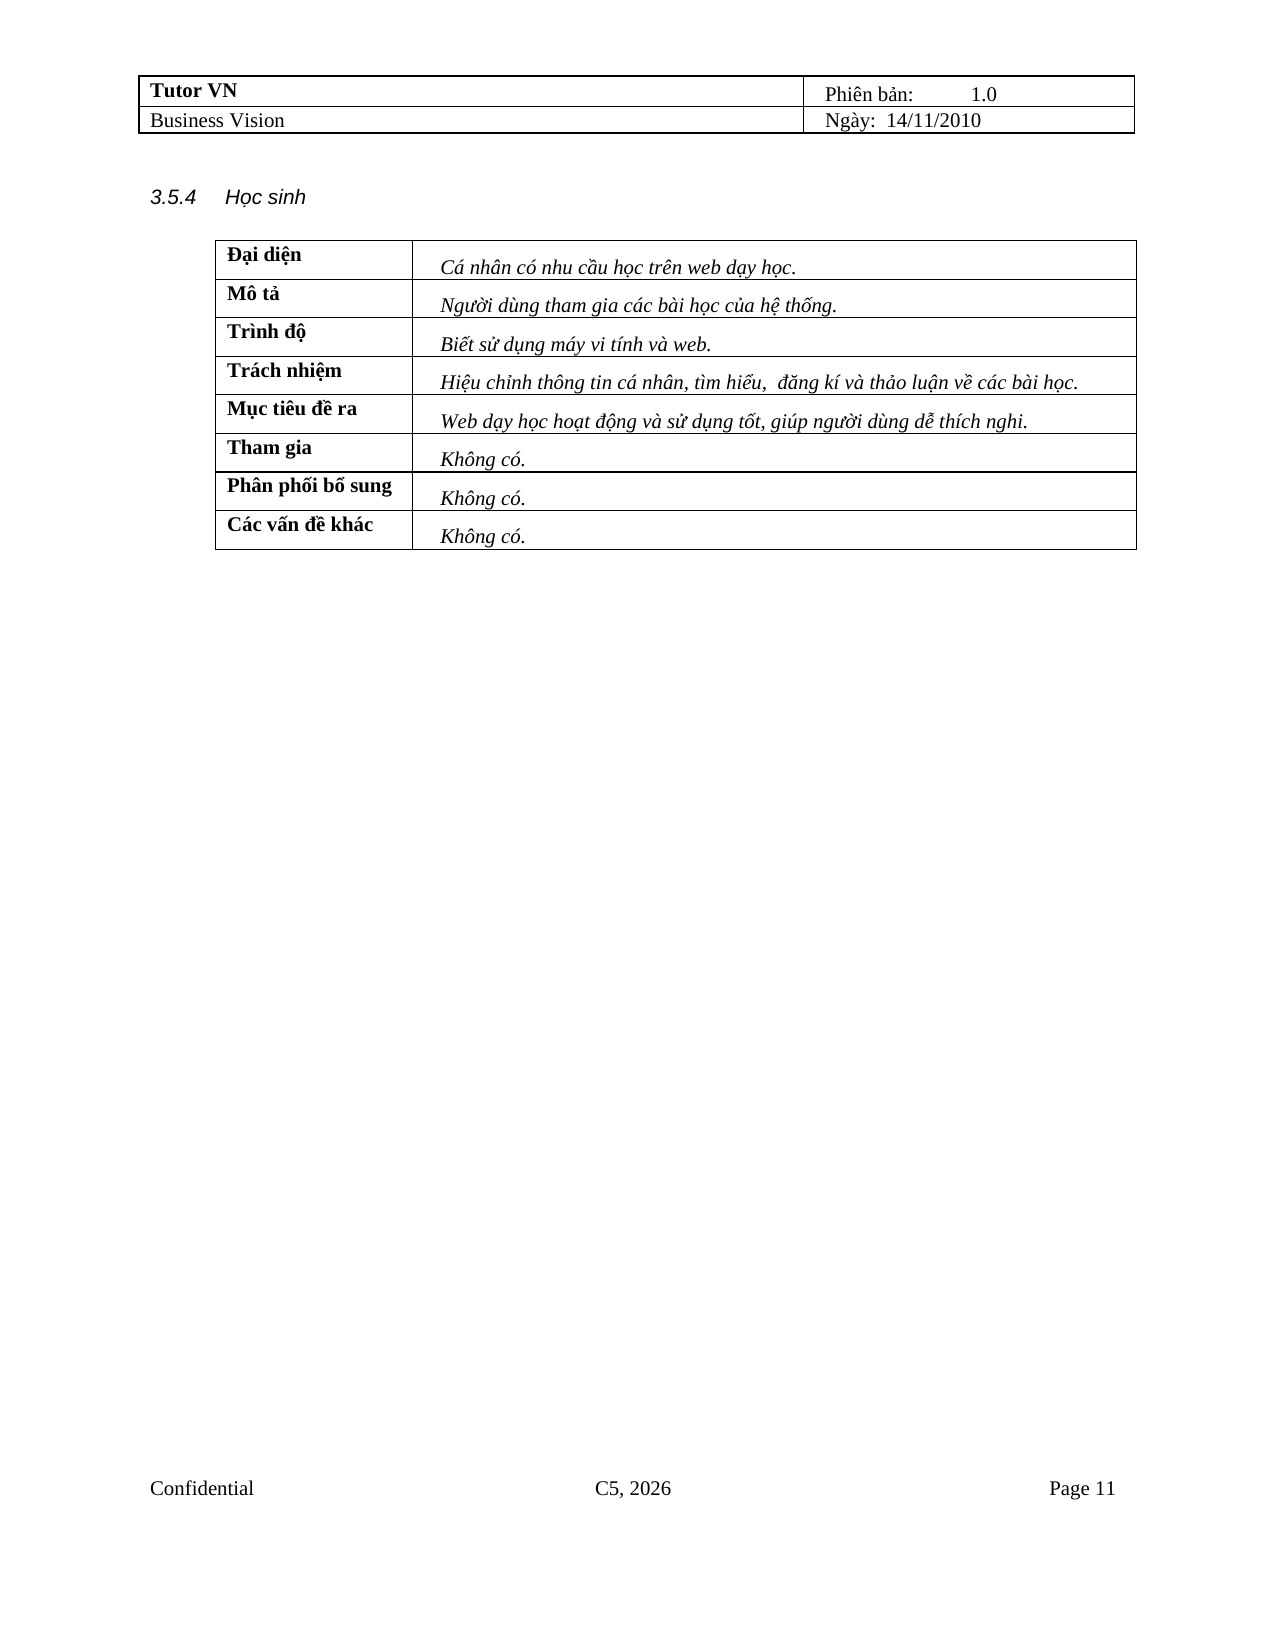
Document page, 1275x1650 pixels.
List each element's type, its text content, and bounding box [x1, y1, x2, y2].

table_cell Tham gia [216, 434, 412, 471]
table_cell Mô tả [216, 280, 412, 317]
subtitle Học sinh [150, 184, 1125, 209]
table_cell Biết sử dụng máy vi tính và web. [413, 318, 1136, 356]
table_cell Mục tiêu đề ra [216, 395, 412, 433]
table_header Cá nhân có nhu cầu học trên web dạy học. [413, 241, 1136, 279]
table_cell Phân phối bổ sung [216, 473, 412, 510]
table_cell Người dùng tham gia các bài học của hệ thống. [413, 280, 1136, 317]
table_cell Không có. [413, 434, 1136, 471]
table_cell Web dạy học hoạt động và sử dụng tốt, giúp người dùng dễ thích nghi. [413, 395, 1136, 433]
table_cell Không có. [413, 511, 1136, 548]
table_header Đại diện [216, 241, 412, 279]
table_cell Không có. [413, 473, 1136, 510]
table_cell Hiệu chỉnh thông tin cá nhân, tìm hiểu, đăng kí và thảo luận về các bài học. [413, 357, 1136, 394]
table_cell Các vấn đề khác [216, 511, 412, 548]
table_cell Trách nhiệm [216, 357, 412, 394]
table_cell Trình độ [216, 318, 412, 356]
